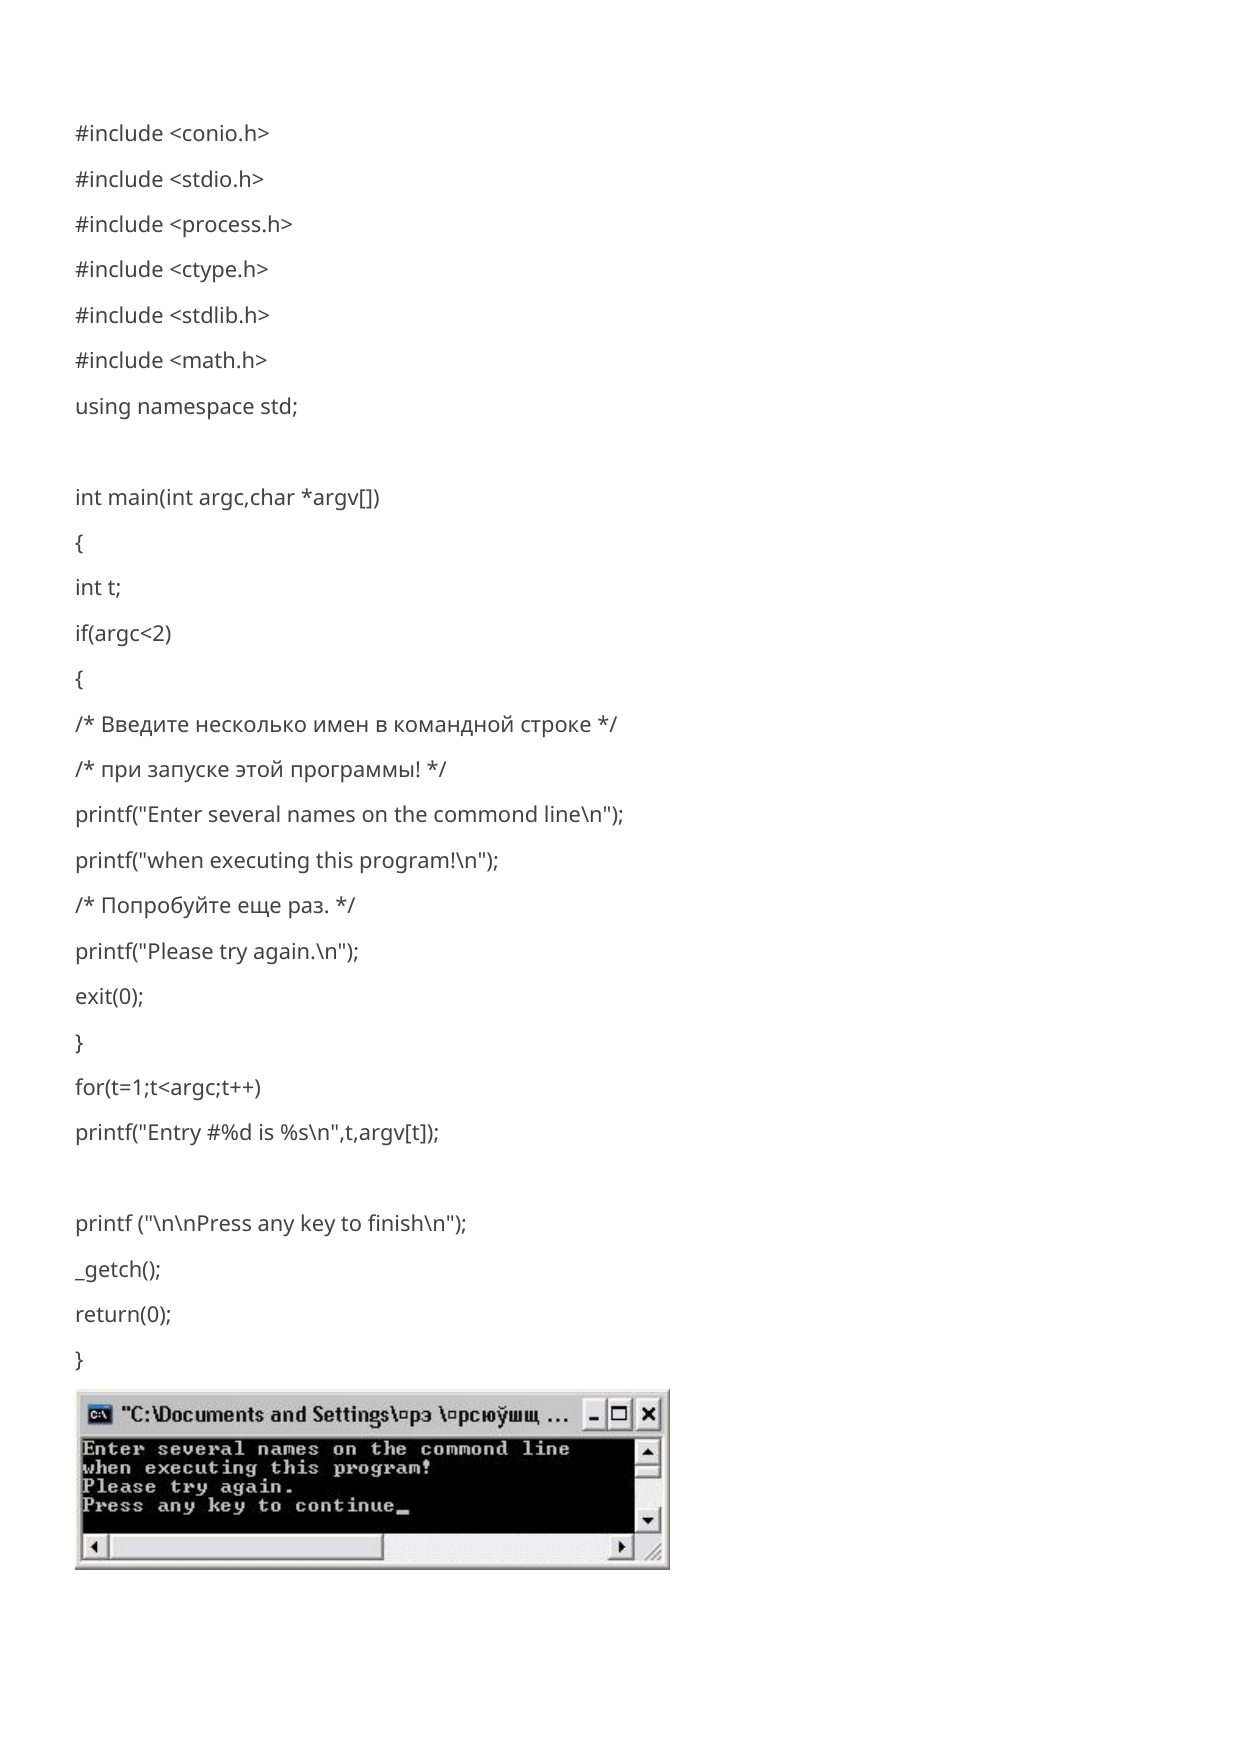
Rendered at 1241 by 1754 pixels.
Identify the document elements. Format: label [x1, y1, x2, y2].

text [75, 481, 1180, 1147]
picture [74, 1389, 670, 1570]
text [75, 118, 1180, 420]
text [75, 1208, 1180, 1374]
